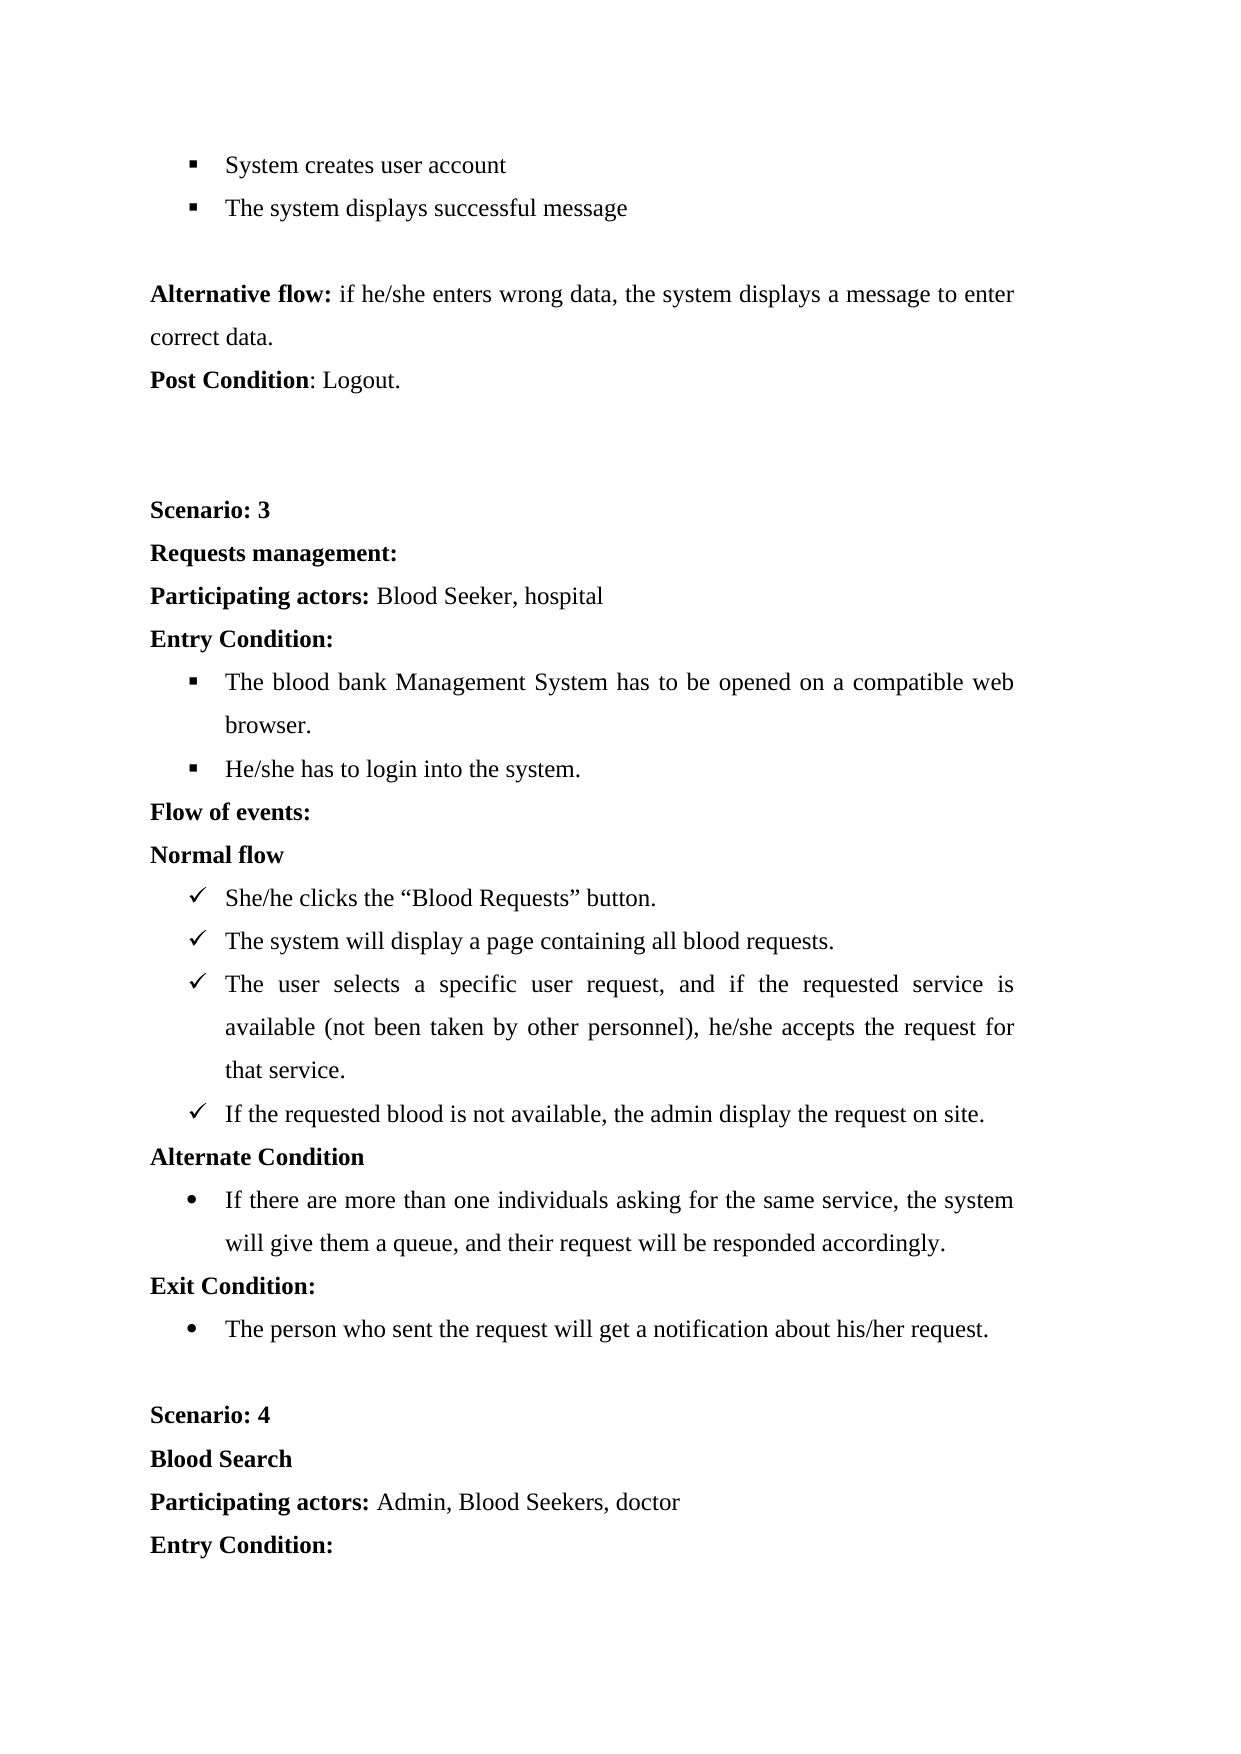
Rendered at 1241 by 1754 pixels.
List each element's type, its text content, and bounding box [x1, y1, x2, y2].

text Requests management: [150, 538, 1015, 567]
list System creates user account [187, 150, 1015, 179]
text Alternate Condition [150, 1142, 1015, 1171]
text Normal flow [150, 840, 1015, 869]
list The person who sent the request will get a notification about his/her request. [187, 1314, 1015, 1343]
list He/she has to login into the system. [187, 754, 1015, 782]
list The system displays successful message [187, 193, 1015, 265]
list If there are more than one individuals asking for the same service, the system will give them a queue, and their request will be responded accordingly. [187, 1185, 1015, 1257]
text Post Condition: Logout. [150, 366, 1015, 394]
list She/he clicks the “Blood Requests” button. [187, 883, 1015, 912]
list If the requested blood is not available, the admin display the request on site. [187, 1099, 1015, 1127]
text Flow of events: [150, 797, 1015, 826]
list The system will display a page containing all blood requests. [187, 926, 1015, 955]
text Participating actors: Admin, Blood Seekers, doctor [150, 1487, 1015, 1516]
text Entry Condition: [150, 624, 1015, 653]
text Exit Condition: [150, 1271, 1015, 1300]
text Scenario: 4 [150, 1401, 1015, 1429]
text Alternative flow: if he/she enters wrong data, the system displays a message to enter correct data. [150, 279, 1015, 351]
list The user selects a specific user request, and if the requested service is available (not been taken by other personnel), he/she accepts the request for that service. [187, 969, 1015, 1084]
text Scenario: 3 [150, 495, 1015, 524]
text Participating actors: Blood Seeker, hospital [150, 581, 1015, 610]
text Blood Search [150, 1444, 1015, 1472]
list The blood bank Management System has to be opened on a compatible web browser. [187, 667, 1015, 739]
text Entry Condition: [150, 1530, 1015, 1559]
